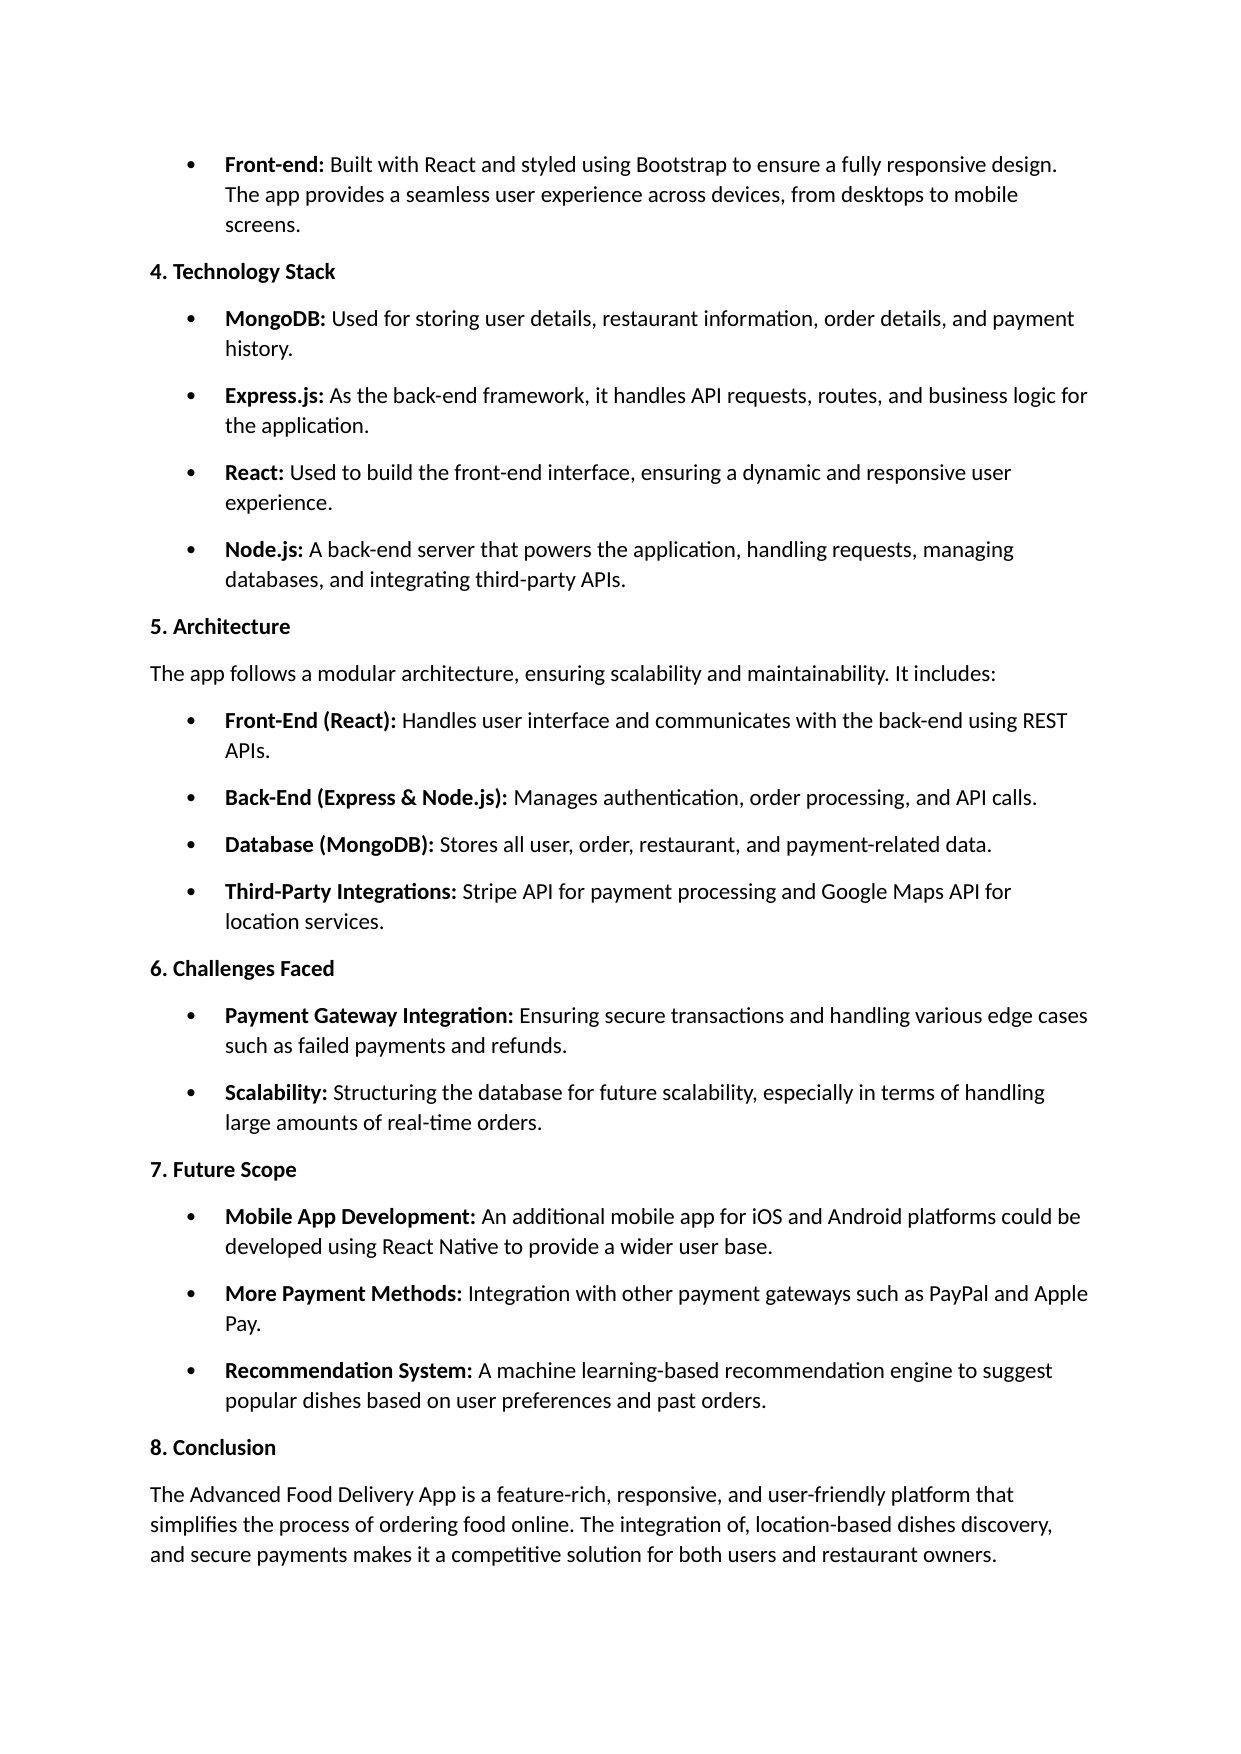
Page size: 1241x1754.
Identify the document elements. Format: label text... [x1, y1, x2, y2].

list Express.js: As the back-end framework, it handles API requests, routes, and business logic for the application. [187, 381, 1090, 439]
text The Advanced Food Delivery App is a feature-rich, responsive, and user-friendly platform that simplifies the process of ordering food online. The integration of, location-based dishes discovery, and secure payments makes it a competitive solution for both users and restaurant owners. [150, 1480, 1090, 1569]
text The app follows a modular architecture, ensuring scalability and maintainability. It includes: [150, 659, 1090, 687]
list MongoDB: Used for storing user details, restaurant information, order details, and payment history. [187, 304, 1090, 362]
text 6. Challenges Faced [150, 954, 1090, 982]
list More Payment Methods: Integration with other payment gateways such as PayPal and Apple Pay. [187, 1279, 1090, 1337]
list Database (MongoDB): Stores all user, order, restaurant, and payment-related data. [187, 830, 1090, 858]
list Recommendation System: A machine learning-based recommendation engine to suggest popular dishes based on user preferences and past orders. [187, 1356, 1090, 1414]
list Scalability: Structuring the database for future scalability, especially in terms of handling large amounts of real-time orders. [187, 1078, 1090, 1136]
list Back-End (Express & Node.js): Manages authentication, order processing, and API calls. [187, 783, 1090, 811]
list Front-end: Built with React and styled using Bootstrap to ensure a fully responsive design. The app provides a seamless user experience across devices, from desktops to mobile screens. [187, 150, 1090, 238]
list Third-Party Integrations: Stripe API for payment processing and Google Maps API for location services. [187, 877, 1090, 935]
list Front-End (React): Handles user interface and communicates with the back-end using REST APIs. [187, 706, 1090, 764]
text 4. Technology Stack [150, 257, 1090, 285]
text 8. Conclusion [150, 1433, 1090, 1461]
text 7. Future Scope [150, 1155, 1090, 1183]
list Payment Gateway Integration: Ensuring secure transactions and handling various edge cases such as failed payments and refunds. [187, 1001, 1090, 1059]
list React: Used to build the front-end interface, ensuring a dynamic and responsive user experience. [187, 458, 1090, 517]
list Node.js: A back-end server that powers the application, handling requests, managing databases, and integrating third-party APIs. [187, 535, 1090, 594]
list Mobile App Development: An additional mobile app for iOS and Android platforms could be developed using React Native to provide a wider user base. [187, 1202, 1090, 1260]
text 5. Architecture [150, 612, 1090, 641]
